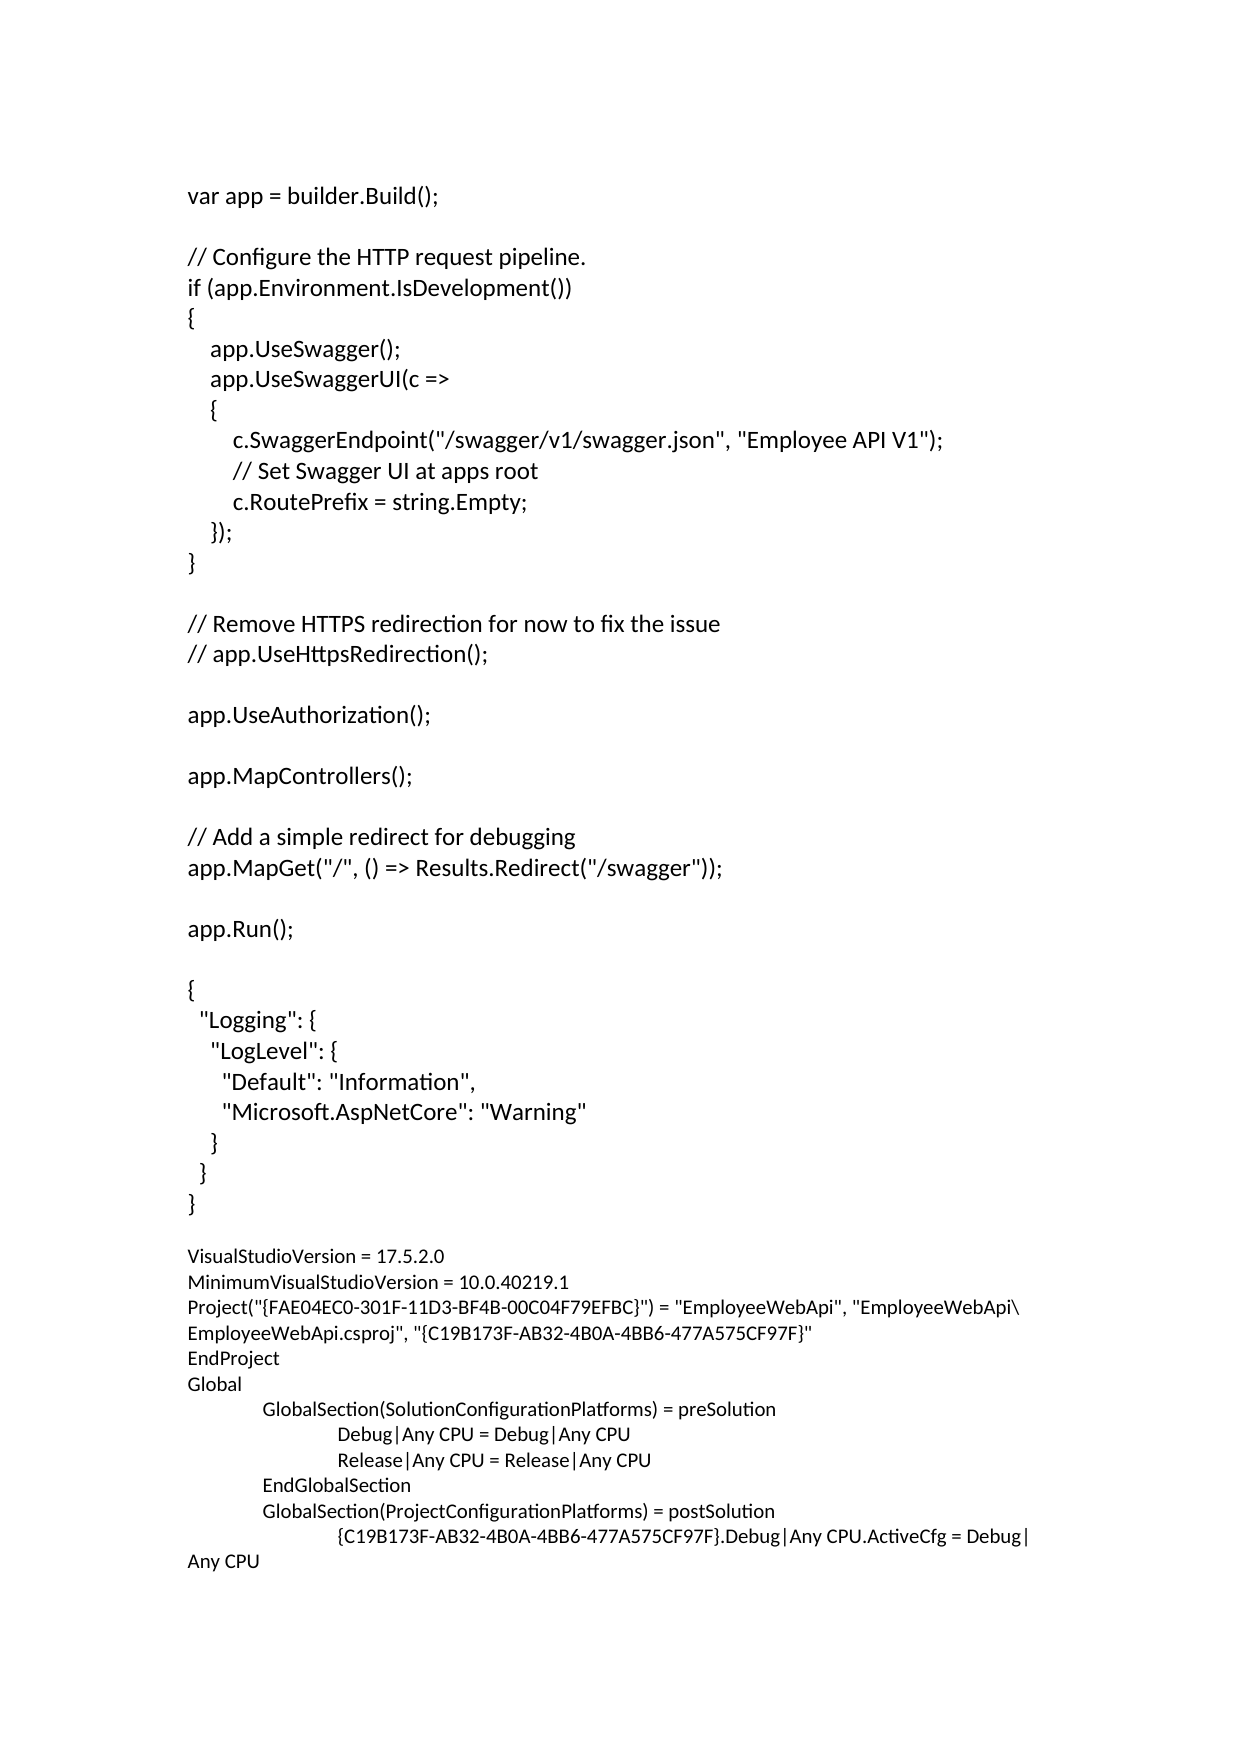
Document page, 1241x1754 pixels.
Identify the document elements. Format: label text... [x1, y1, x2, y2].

text app.MapControllers(); [187, 760, 1053, 791]
text } [187, 1157, 1053, 1188]
text MinimumVisualStudioVersion = 10.0.40219.1 [187, 1269, 1053, 1294]
text }); [187, 516, 1053, 547]
text // Set Swagger UI at apps root [187, 455, 1053, 486]
text app.MapGet("/", () => Results.Redirect("/swagger")); [187, 852, 1053, 882]
text EndGlobalSection [187, 1472, 1053, 1498]
text app.UseAuthorization(); [187, 699, 1053, 730]
text { [187, 974, 1053, 1004]
text if (app.Environment.IsDevelopment()) [187, 272, 1053, 303]
text "Microsoft.AspNetCore": "Warning" [187, 1096, 1053, 1127]
text app.UseSwagger(); [187, 333, 1053, 364]
text Debug|Any CPU = Debug|Any CPU [187, 1422, 1053, 1447]
text EndProject [187, 1345, 1053, 1371]
text GlobalSection(ProjectConfigurationPlatforms) = postSolution [187, 1498, 1053, 1523]
text { [187, 303, 1053, 333]
text } [187, 1188, 1053, 1218]
text // Remove HTTPS redirection for now to fix the issue [187, 608, 1053, 638]
text {C19B173F-AB32-4B0A-4BB6-477A575CF97F}.Debug|Any CPU.ActiveCfg = Debug|Any CPU [187, 1523, 1053, 1574]
text var app = builder.Build(); [187, 181, 1053, 211]
text } [187, 1127, 1053, 1157]
text Release|Any CPU = Release|Any CPU [187, 1447, 1053, 1472]
text "Default": "Information", [187, 1066, 1053, 1096]
text // app.UseHttpsRedirection(); [187, 638, 1053, 669]
text c.SwaggerEndpoint("/swagger/v1/swagger.json", "Employee API V1"); [187, 425, 1053, 455]
text "Logging": { [187, 1004, 1053, 1035]
text "LogLevel": { [187, 1035, 1053, 1066]
text VisualStudioVersion = 17.5.2.0 [187, 1244, 1053, 1269]
text c.RoutePrefix = string.Empty; [187, 486, 1053, 516]
text { [187, 394, 1053, 425]
text } [187, 547, 1053, 577]
text // Configure the HTTP request pipeline. [187, 242, 1053, 272]
text app.UseSwaggerUI(c => [187, 364, 1053, 394]
text Global [187, 1371, 1053, 1396]
text Project("{FAE04EC0-301F-11D3-BF4B-00C04F79EFBC}") = "EmployeeWebApi", "EmployeeWebApi\EmployeeWebApi.csproj", "{C19B173F-AB32-4B0A-4BB6-477A575CF97F}" [187, 1294, 1053, 1345]
text app.Run(); [187, 913, 1053, 943]
text GlobalSection(SolutionConfigurationPlatforms) = preSolution [187, 1396, 1053, 1422]
text // Add a simple redirect for debugging [187, 821, 1053, 852]
